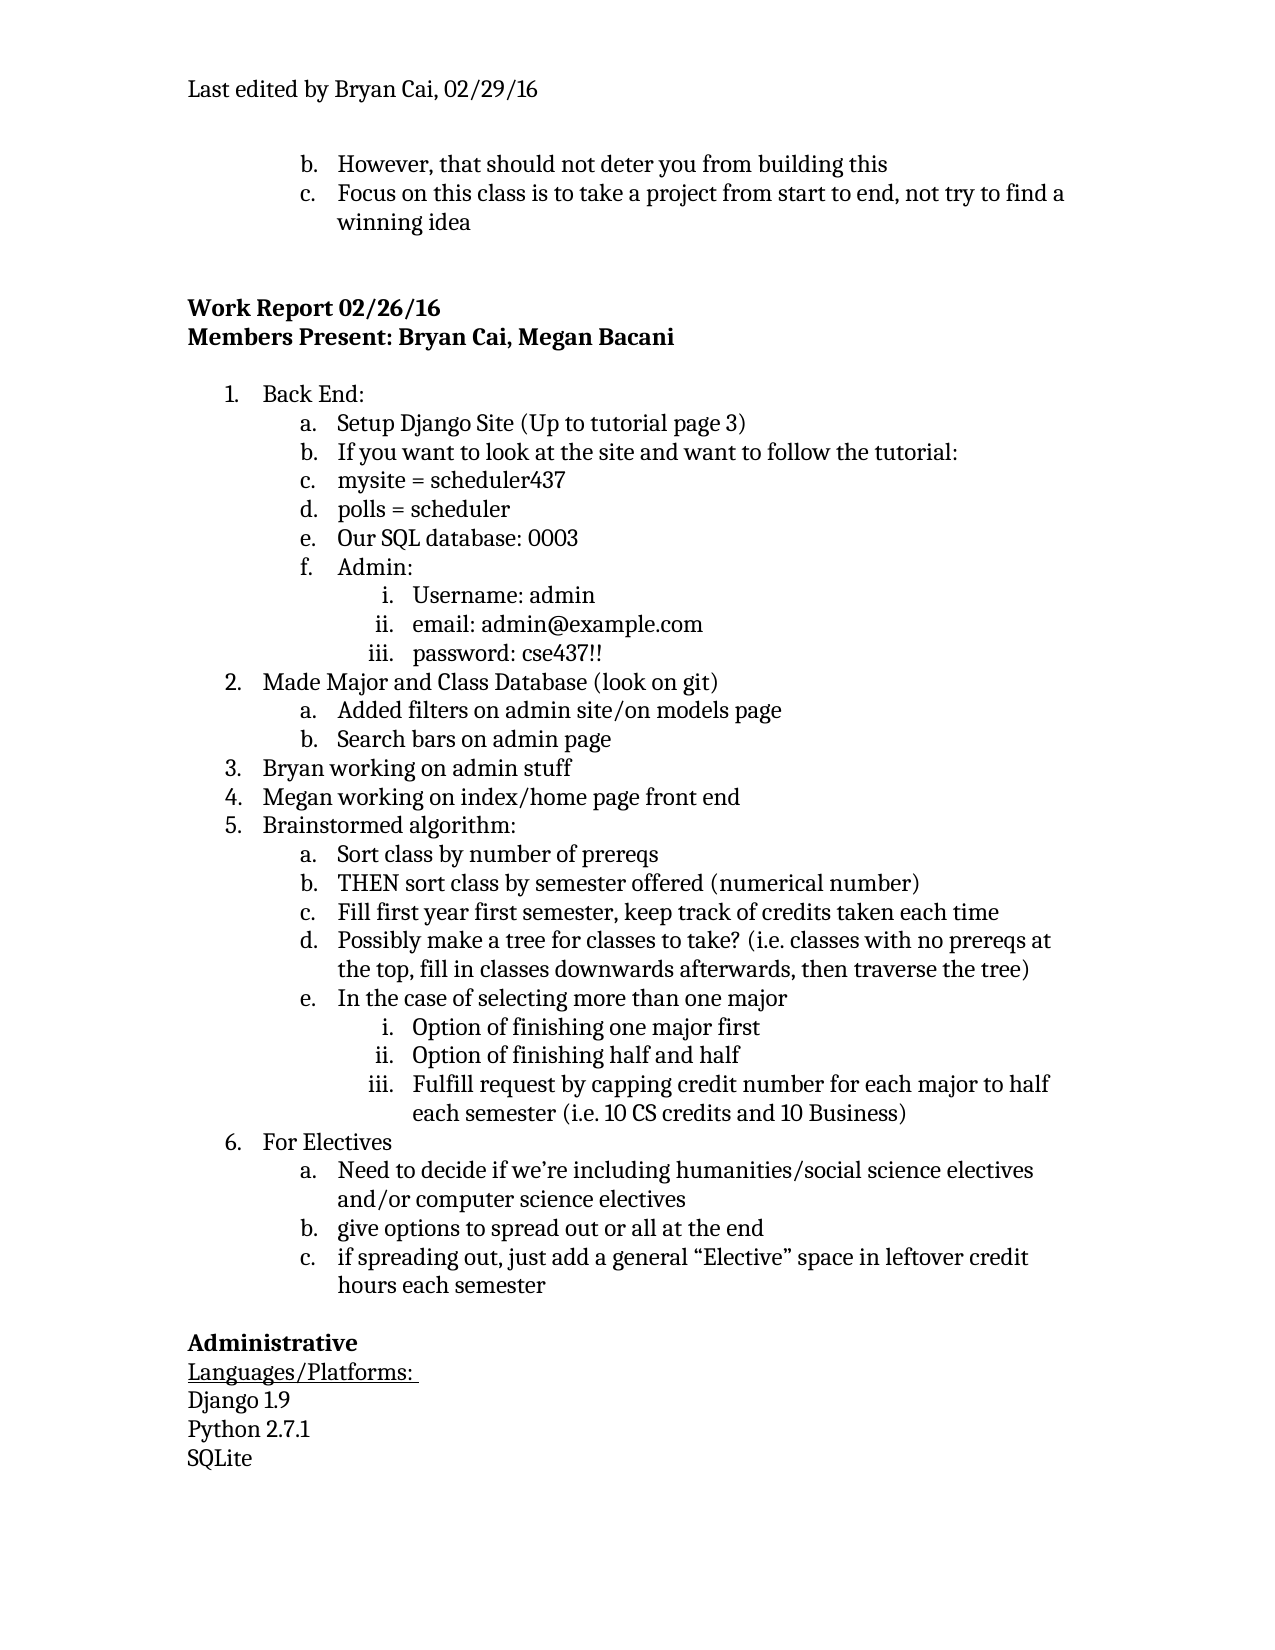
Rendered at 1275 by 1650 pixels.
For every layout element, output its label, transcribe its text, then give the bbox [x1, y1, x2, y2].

text Work Report 02/26/16 [187, 294, 1087, 322]
list Possibly make a tree for classes to take? (i.e. classes with no prereqs at the top, fill in classes downwards afterwards, then traverse the tree) [300, 926, 1087, 984]
list For Electives [225, 1127, 1087, 1156]
list Sort class by number of prereqs [300, 840, 1087, 869]
list Focus on this class is to take a project from start to end, not try to find a winning idea [300, 179, 1087, 236]
list Username: admin [394, 581, 1087, 610]
list mysite = scheduler437 [300, 466, 1087, 495]
text SQLite [187, 1444, 1087, 1472]
list Made Major and Class Database (look on git) [225, 667, 1087, 696]
list Fill first year first semester, keep track of credits taken each time [300, 897, 1087, 926]
list Megan working on index/home page front end [225, 782, 1087, 811]
list Fulfill request by capping credit number for each major to half each semester (i.e. 10 CS credits and 10 Business) [394, 1070, 1087, 1127]
list Added filters on admin site/on models page [300, 696, 1087, 725]
list polls = scheduler [300, 495, 1087, 524]
list In the case of selecting more than one major [300, 984, 1087, 1012]
list THEN sort class by semester offered (numerical number) [300, 869, 1087, 897]
list password: cse437!! [394, 639, 1087, 667]
list Brainstormed algorithm: [225, 811, 1087, 840]
text Python 2.7.1 [187, 1415, 1087, 1444]
text Languages/Platforms: [187, 1357, 1087, 1386]
list If you want to look at the site and want to follow the tutorial: [300, 437, 1087, 466]
text Django 1.9 [187, 1386, 1087, 1415]
list Admin: [300, 552, 1087, 581]
list Option of finishing one major first [394, 1012, 1087, 1041]
list Our SQL database: 0003 [300, 524, 1087, 552]
list Setup Django Site (Up to tutorial page 3) [300, 409, 1087, 437]
list Bryan working on admin stuff [225, 754, 1087, 782]
list Need to decide if we’re including humanities/social science electives and/or computer science electives [300, 1156, 1087, 1214]
list Search bars on admin page [300, 725, 1087, 754]
list Back End: [225, 380, 1087, 409]
list give options to spread out or all at the end [300, 1214, 1087, 1242]
text Administrative [187, 1329, 1087, 1357]
text Members Present: Bryan Cai, Megan Bacani [187, 322, 1087, 351]
list Option of finishing half and half [394, 1041, 1087, 1070]
list However, that should not deter you from building this [300, 150, 1087, 179]
list email: admin@example.com [394, 610, 1087, 639]
list if spreading out, just add a general “Elective” space in leftover credit hours each semester [300, 1242, 1087, 1300]
